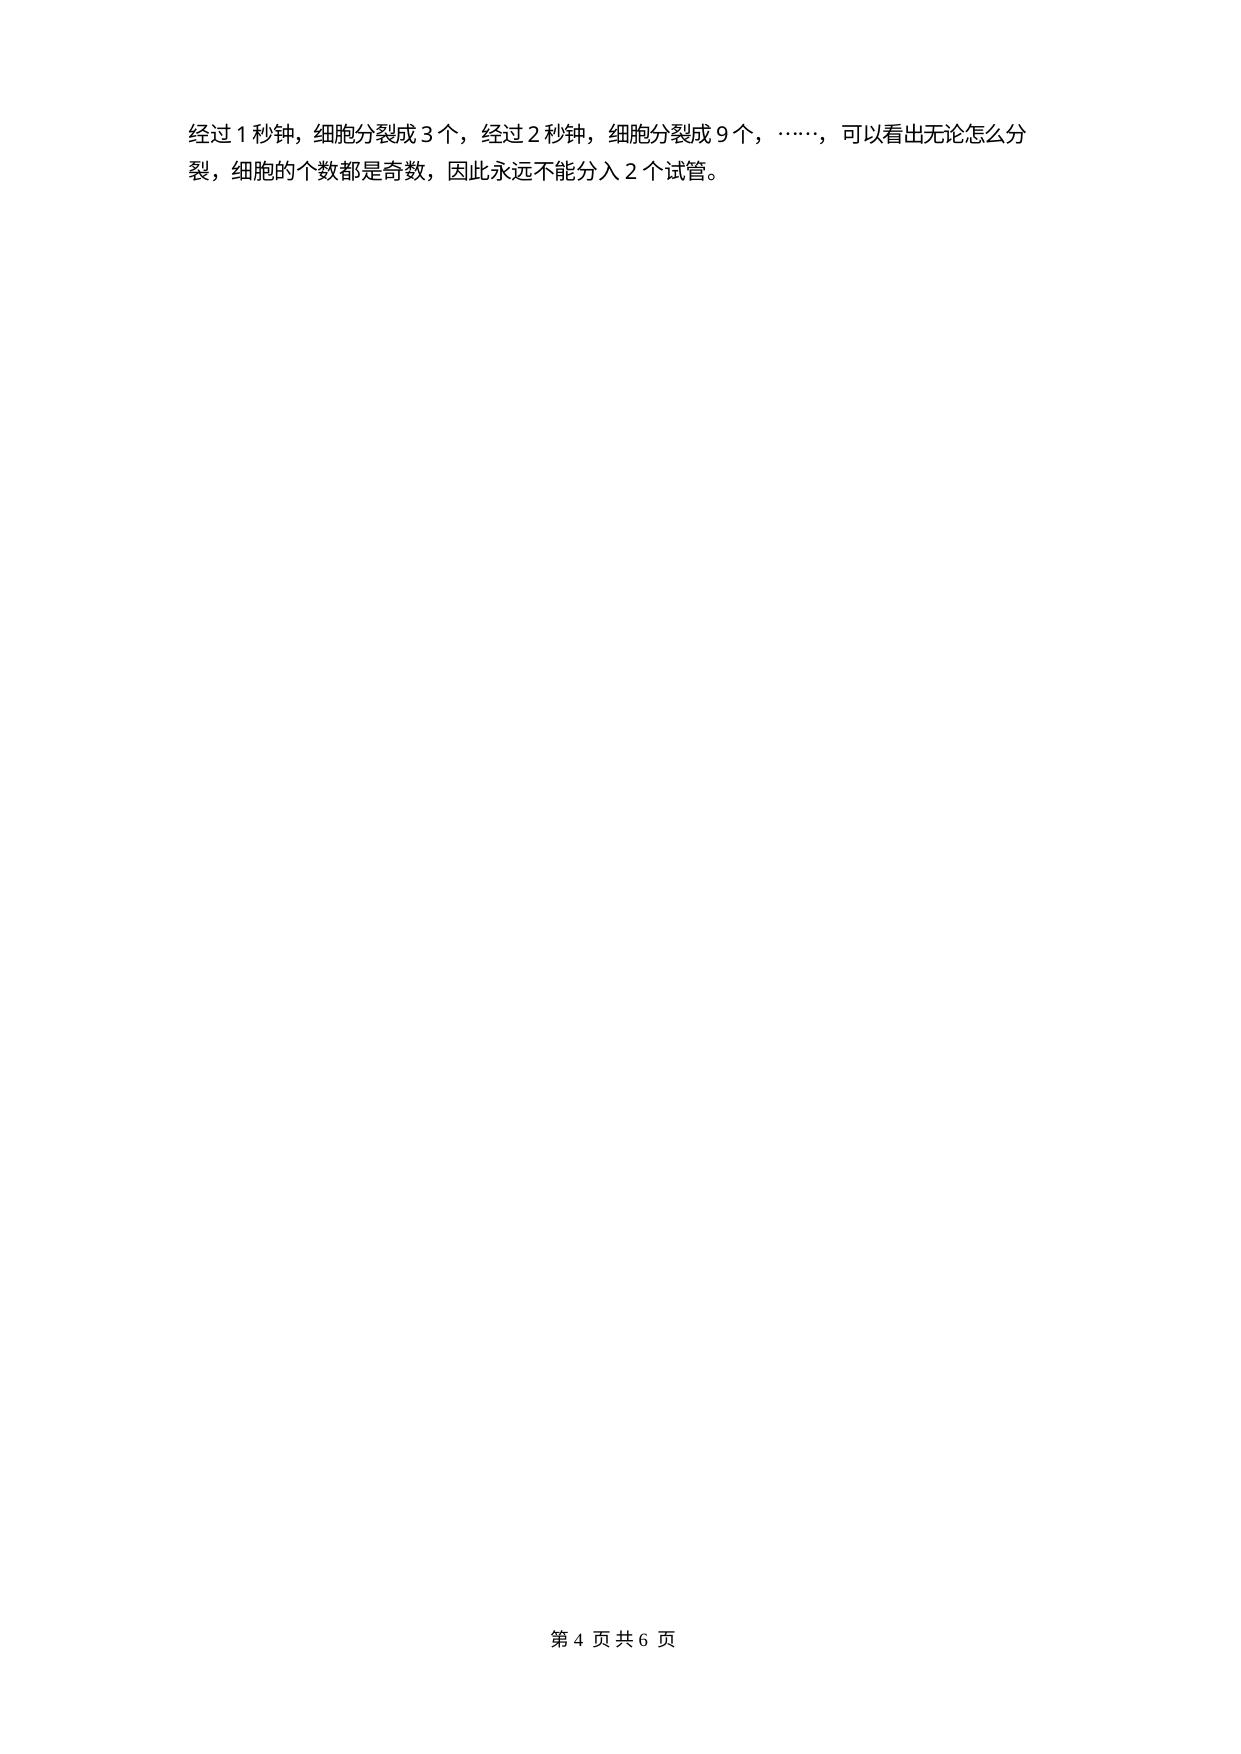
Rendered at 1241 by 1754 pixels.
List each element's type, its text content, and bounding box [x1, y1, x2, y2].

text 经过 1 秒钟，细胞分裂成 3 个， 经过 2 秒钟， 细胞分裂成 9 个， ……， 可以看出无论怎么分 裂，细胞的个数都是奇数，因此永远不能分入 2 个试管。 [188, 117, 1053, 186]
